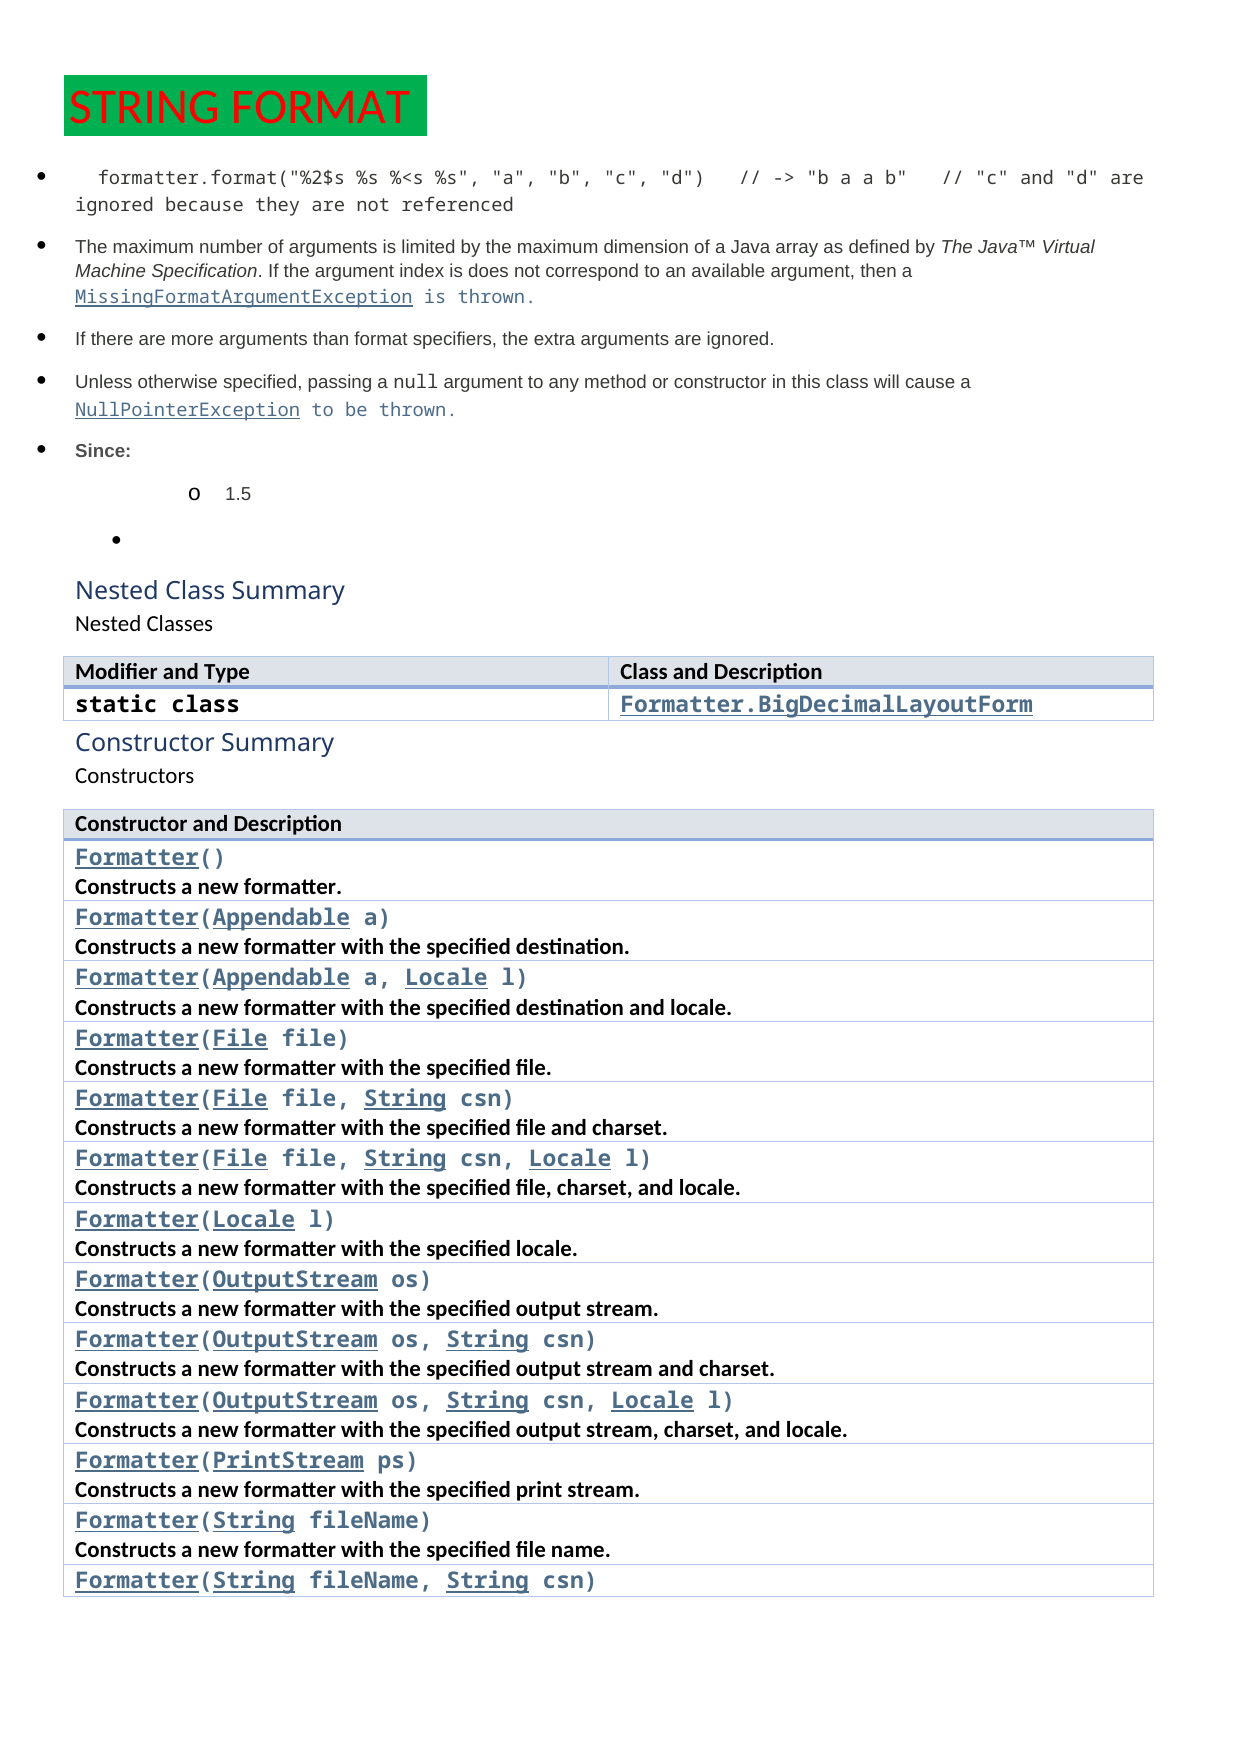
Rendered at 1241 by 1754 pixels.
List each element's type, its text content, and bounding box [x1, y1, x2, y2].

table_cell Formatter(OutputStream os, String csn) Constructs a new formatter with the specified output stream and charset. [64, 1323, 1153, 1382]
subtitle Nested Class Summary [75, 573, 1165, 607]
table_cell Formatter(Appendable a, Locale l) Constructs a new formatter with the specified destination and locale. [64, 961, 1153, 1021]
table_cell Formatter(Appendable a) Constructs a new formatter with the specified destination. [64, 901, 1153, 960]
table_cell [64, 1565, 1153, 1596]
list Unless otherwise specified, passing a null argument to any method or constructor in this class will cause a NullPointerException to be thrown. [37, 368, 1165, 422]
table_cell Formatter(File file, String csn, Locale l) Constructs a new formatter with the specified file, charset, and locale. [64, 1142, 1153, 1202]
table_cell Formatter(OutputStream os, String csn, Locale l) Constructs a new formatter with the specified output stream, charset, and locale. [64, 1384, 1153, 1443]
text Nested Classes [75, 609, 1165, 637]
table_cell Formatter(Locale l) Constructs a new formatter with the specified locale. [64, 1203, 1153, 1262]
list The maximum number of arguments is limited by the maximum dimension of a Java array as defined by The Java™ Virtual Machine Specification. If the argument index is does not correspond to an available argument, then a MissingFormatArgumentException is thrown. [37, 236, 1165, 309]
table_cell Formatter(PrintStream ps) Constructs a new formatter with the specified print stream. [64, 1444, 1153, 1503]
list 1.5 [187, 481, 1165, 507]
table_cell Formatter(File file, String csn) Constructs a new formatter with the specified file and charset. [64, 1082, 1153, 1141]
table_cell Formatter() Constructs a new formatter. [64, 841, 1153, 900]
table_cell Formatter(File file) Constructs a new formatter with the specified file. [64, 1022, 1153, 1081]
list formatter.format("%2$s %s %<s %s", "a", "b", "c", "d") // -> "b a a b" // "c" and "d" are ignored because they are not referenced [37, 164, 1165, 217]
table_header Class and Description [609, 657, 1153, 685]
list Since: [37, 440, 1165, 463]
list If there are more arguments than format specifiers, the extra arguments are ignored. [37, 328, 1165, 350]
table_cell static class [64, 689, 608, 720]
table_header Modifier and Type [64, 657, 608, 685]
table_cell Formatter.BigDecimalLayoutForm [609, 689, 1153, 720]
table_cell Formatter(String fileName) Constructs a new formatter with the specified file name. [64, 1504, 1153, 1563]
table_cell Formatter(OutputStream os) Constructs a new formatter with the specified output stream. [64, 1263, 1153, 1322]
table_header Constructor and Description [64, 810, 1153, 838]
subtitle Constructor Summary [75, 725, 1165, 759]
text Constructors [75, 762, 1165, 790]
